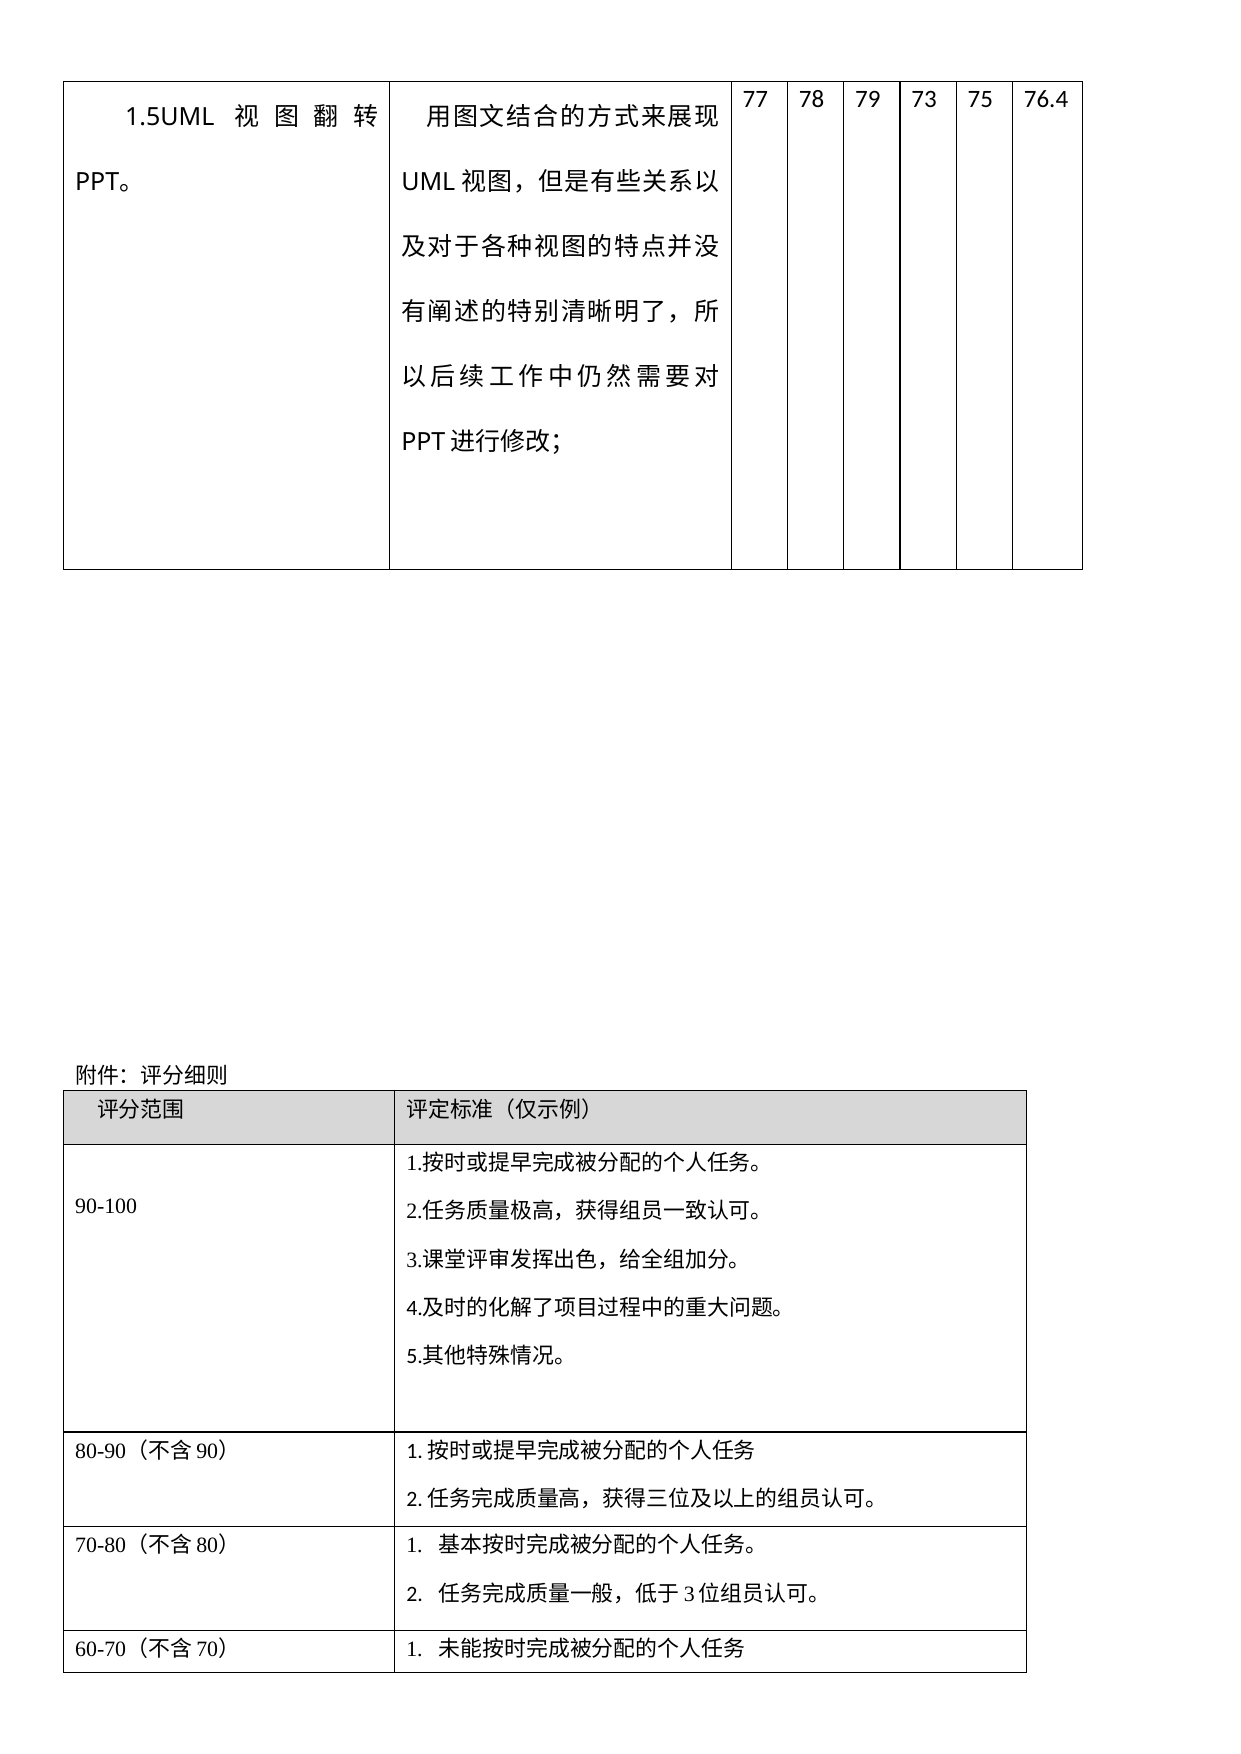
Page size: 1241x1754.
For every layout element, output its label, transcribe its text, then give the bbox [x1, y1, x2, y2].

table_header 评定标准（仅示例） [395, 1091, 1026, 1144]
table_cell 70-80（不含80） [64, 1527, 394, 1630]
table_header 评分范围 [64, 1091, 394, 1144]
table_cell 80-90（不含90） [64, 1433, 394, 1526]
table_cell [395, 1631, 1026, 1672]
text 附件：评分细则 [75, 1058, 1165, 1090]
table_cell 用图文结合的方式来展现UML视图，但是有些关系以及对于各种视图的特点并没有阐述的特别清晰明了，所以后续工作中仍然需要对PPT进行修改； [390, 82, 731, 569]
table_cell 60-70（不含70） [64, 1631, 394, 1672]
table_cell 90-100 [64, 1145, 394, 1431]
table_cell 75 [957, 82, 1012, 569]
table_cell 按时或提早完成被分配的个人任务 任务完成质量高，获得三位及以上的组员认可。 [395, 1433, 1026, 1526]
table_cell 1.按时或提早完成被分配的个人任务。 2.任务质量极高，获得组员一致认可。 3.课堂评审发挥出色，给全组加分。 4.及时的化解了项目过程中的重大问题。 5.其他特殊情况。 [395, 1145, 1026, 1431]
table_cell 78 [788, 82, 843, 569]
table_cell 76.4 [1013, 82, 1082, 569]
table_cell 77 [732, 82, 787, 569]
table_cell 1.5UML视图翻转PPT。 [64, 82, 389, 569]
table_cell 基本按时完成被分配的个人任务。 任务完成质量一般，低于3位组员认可。 [395, 1527, 1026, 1630]
table_cell 79 [844, 82, 899, 569]
table_cell 73 [901, 82, 956, 569]
